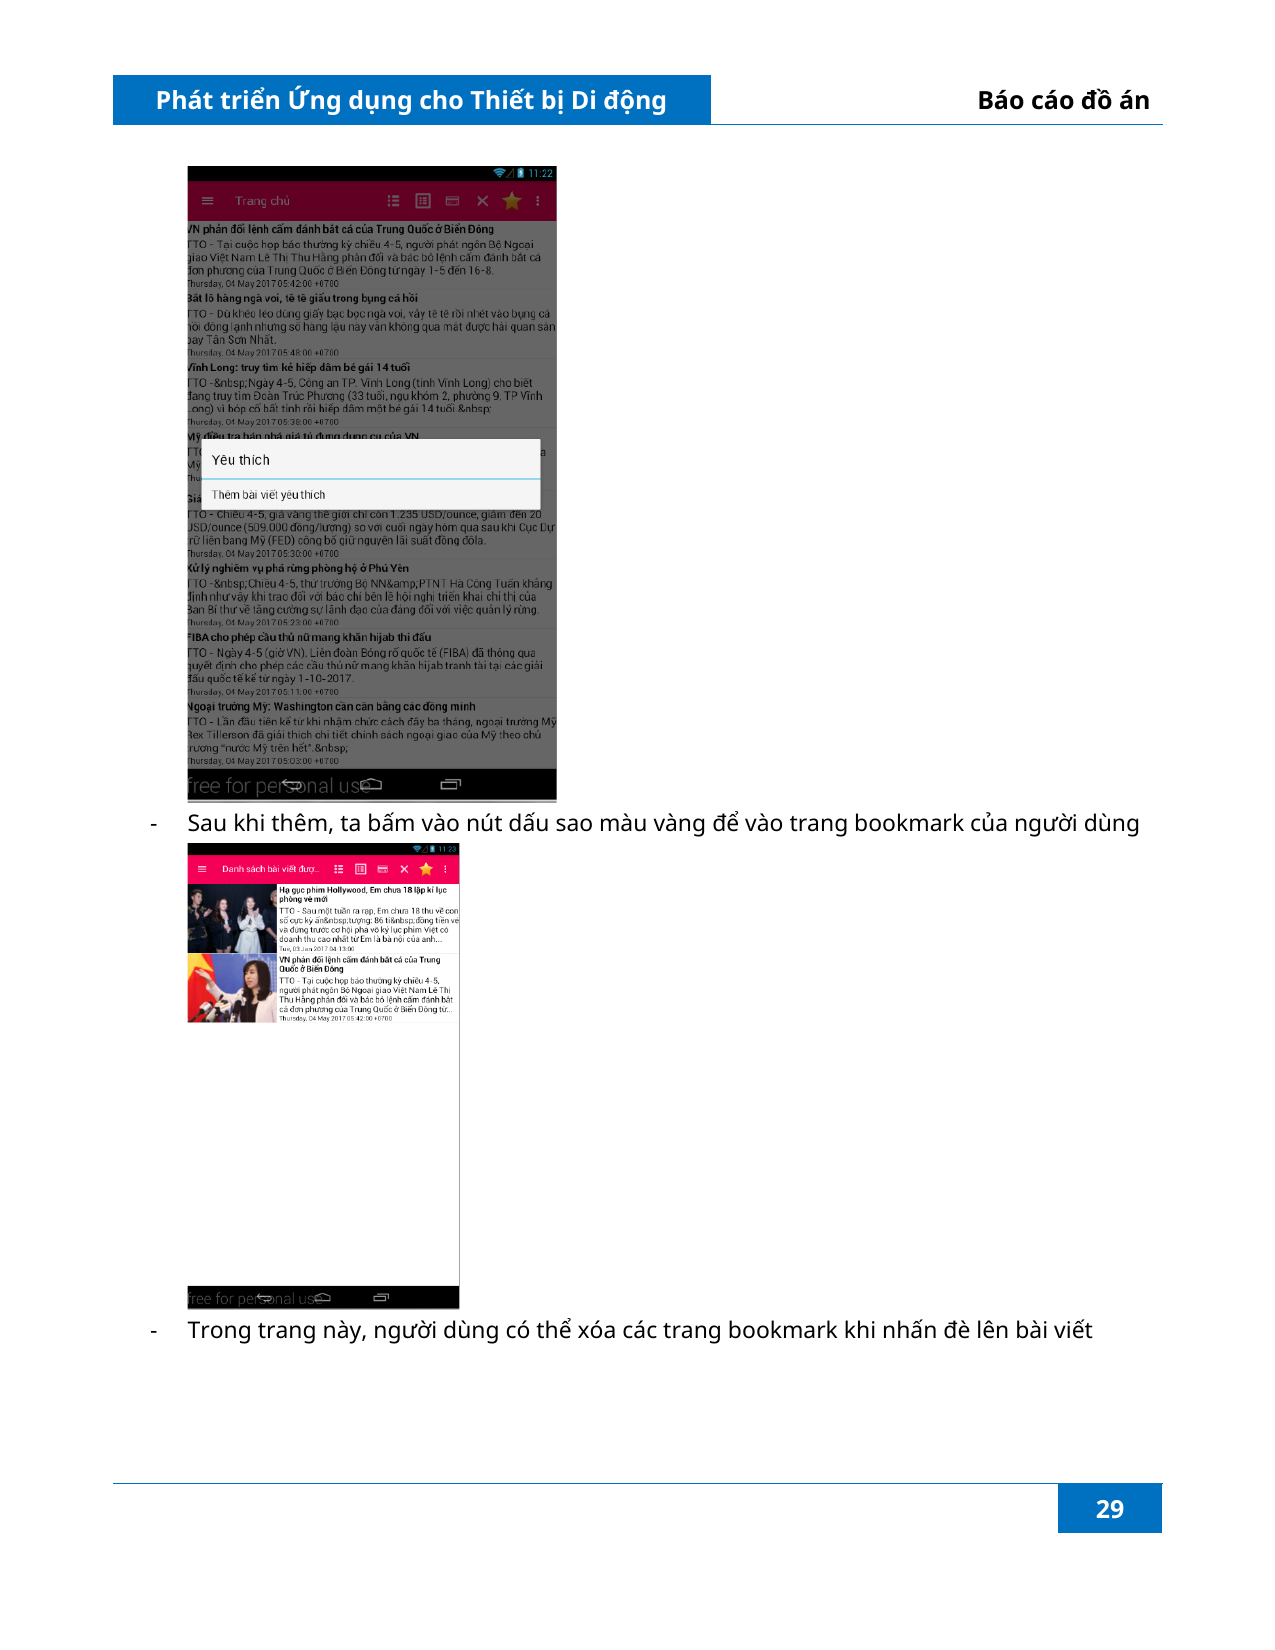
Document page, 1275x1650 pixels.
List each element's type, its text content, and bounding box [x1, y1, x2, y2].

list Trong trang này, người dùng có thể xóa các trang bookmark khi nhấn đè lên bài viết [150, 1314, 1162, 1346]
picture [187, 166, 557, 803]
picture [187, 843, 460, 1310]
list Sau khi thêm, ta bấm vào nút dấu sao màu vàng để vào trang bookmark của người dùng [150, 807, 1162, 839]
